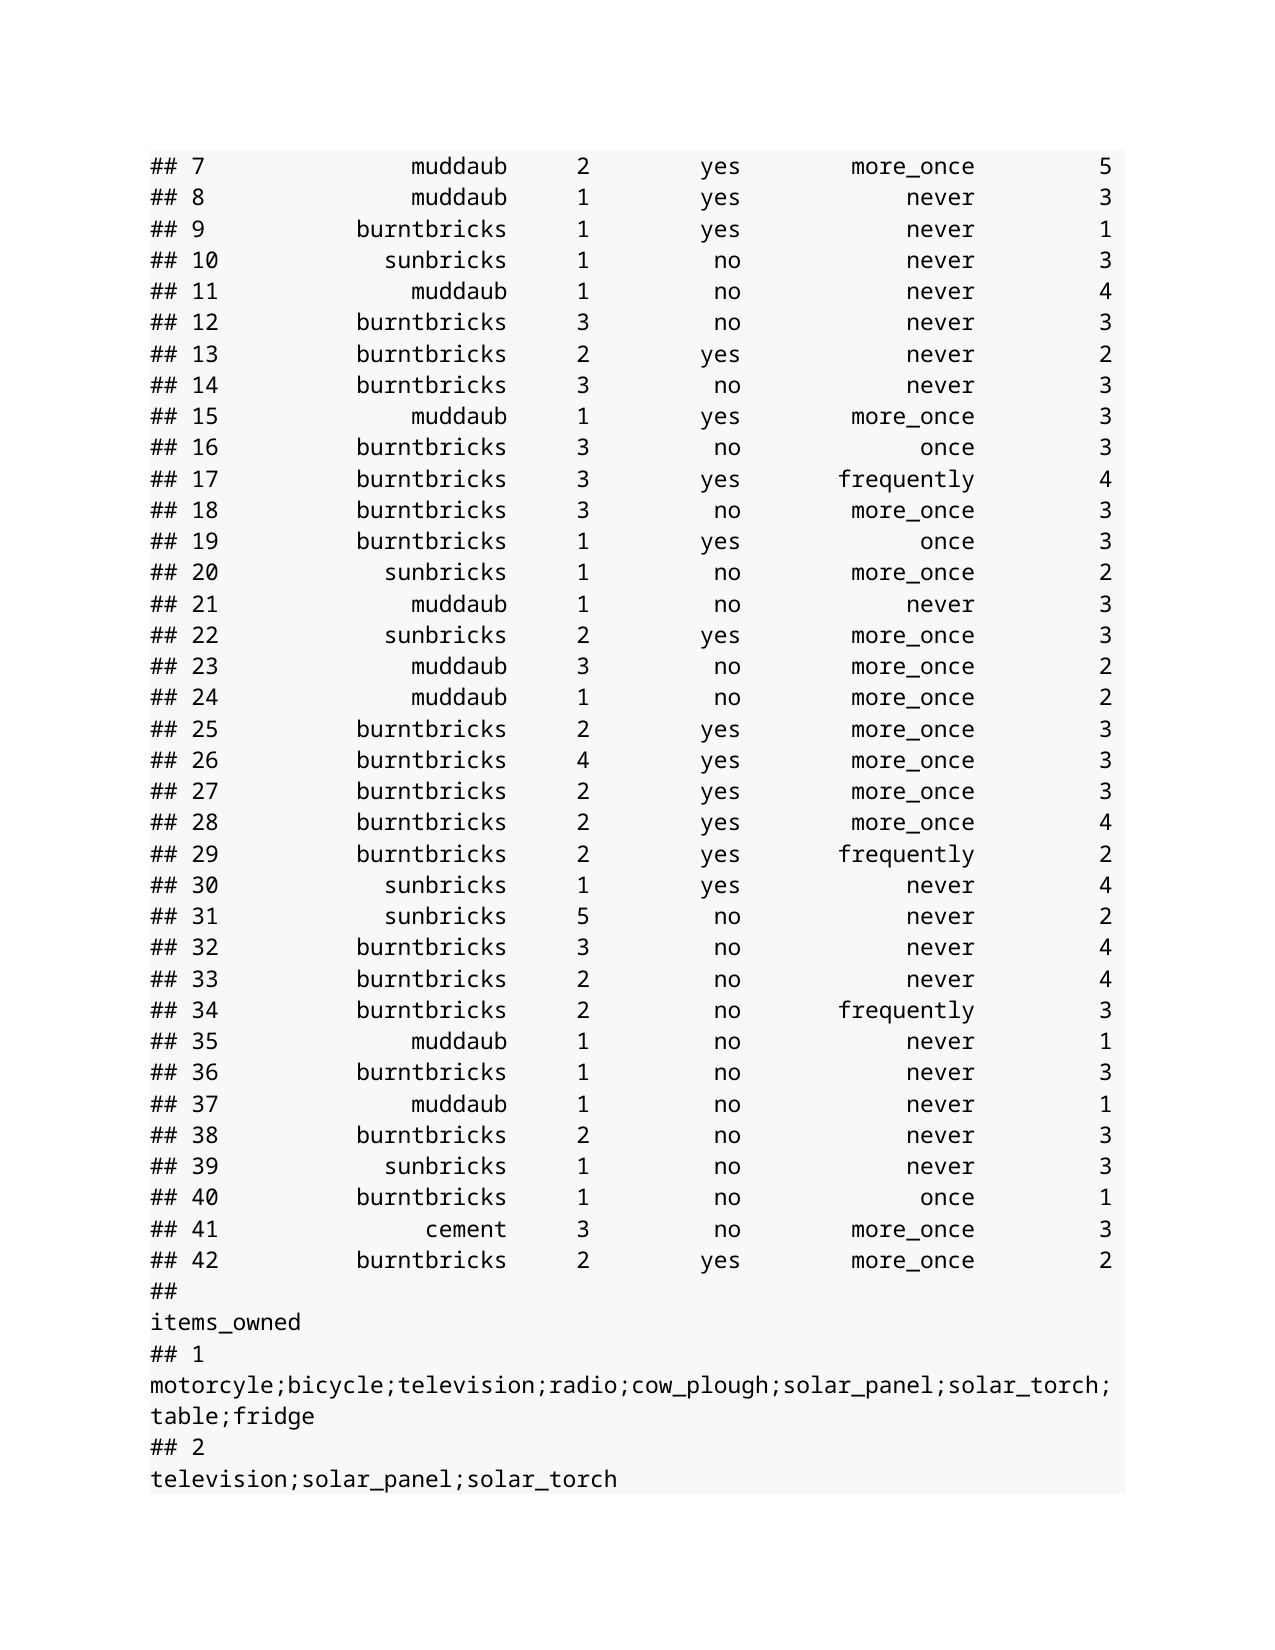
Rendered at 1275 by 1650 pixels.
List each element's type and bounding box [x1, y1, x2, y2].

text [150, 150, 1125, 1494]
